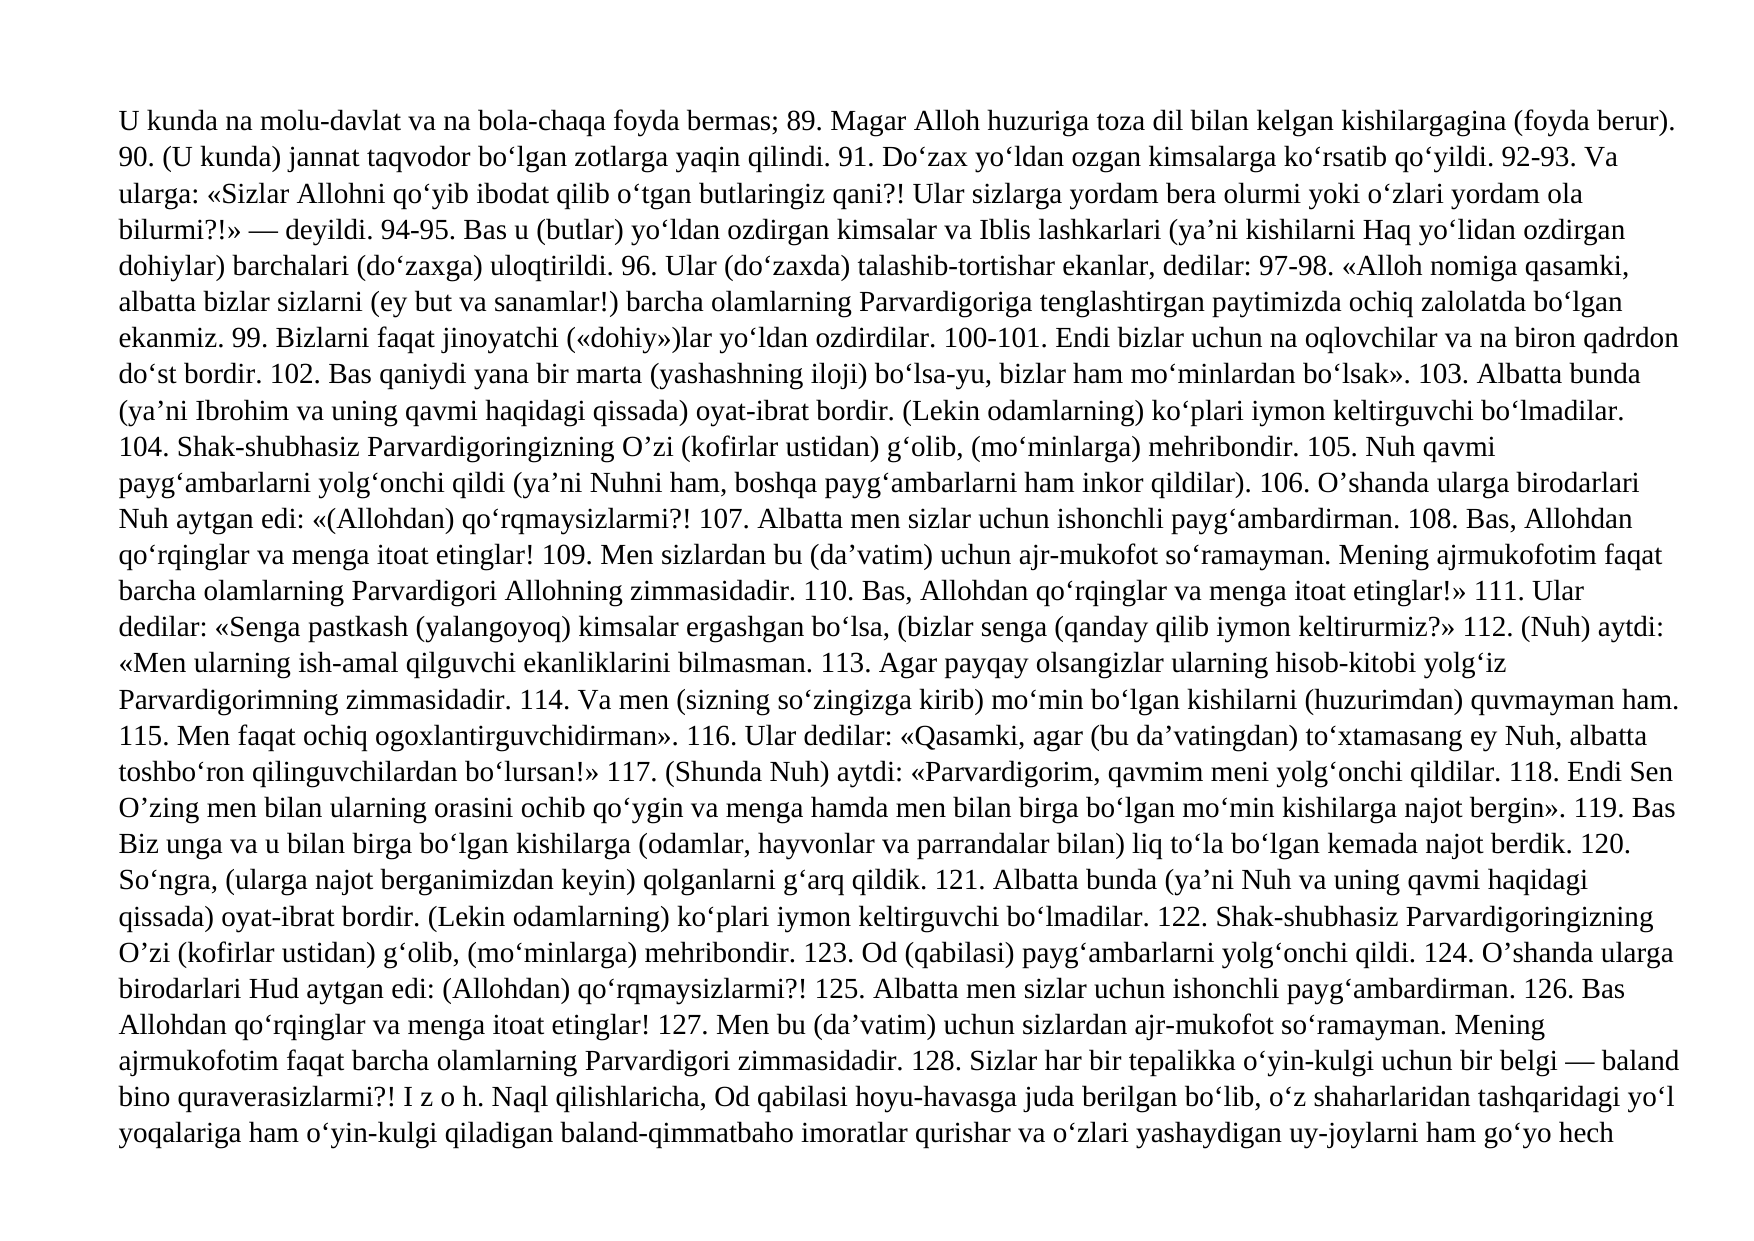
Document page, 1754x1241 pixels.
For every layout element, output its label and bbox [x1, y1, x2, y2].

text [118, 103, 1680, 1149]
